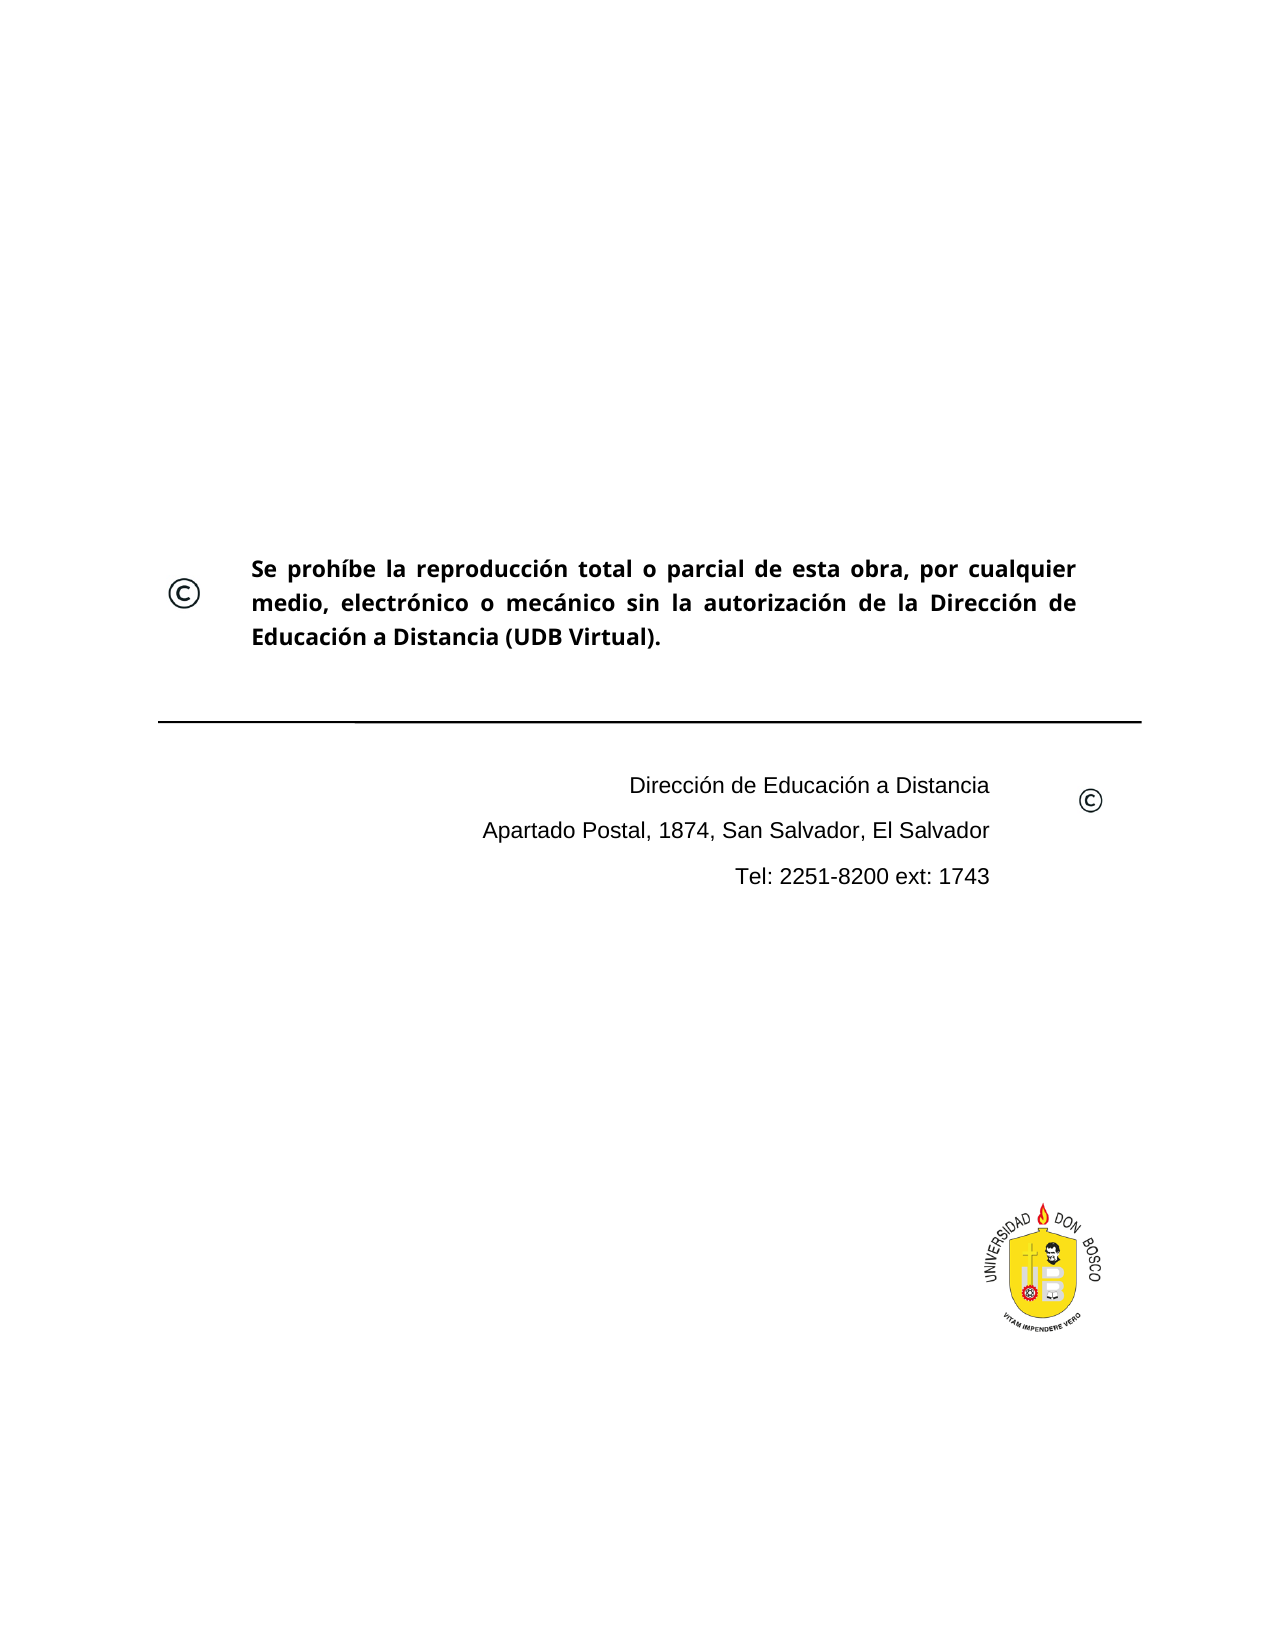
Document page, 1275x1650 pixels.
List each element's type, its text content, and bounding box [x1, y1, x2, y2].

text Se prohíbe la reproducción total o parcial de esta obra, por cualquier medio, electrónico o mecánico sin la autorización de la Dirección de Educación a Distancia (UDB Virtual). [251, 553, 1078, 652]
picture [984, 1200, 1122, 1332]
picture [166, 575, 202, 613]
text Apartado Postal, 1874, San Salvador, El Salvador [177, 817, 989, 844]
text Tel: 2251-8200 ext: 1743 [177, 863, 989, 889]
text Dirección de Educación a Distancia [177, 772, 989, 799]
picture [1077, 786, 1104, 816]
